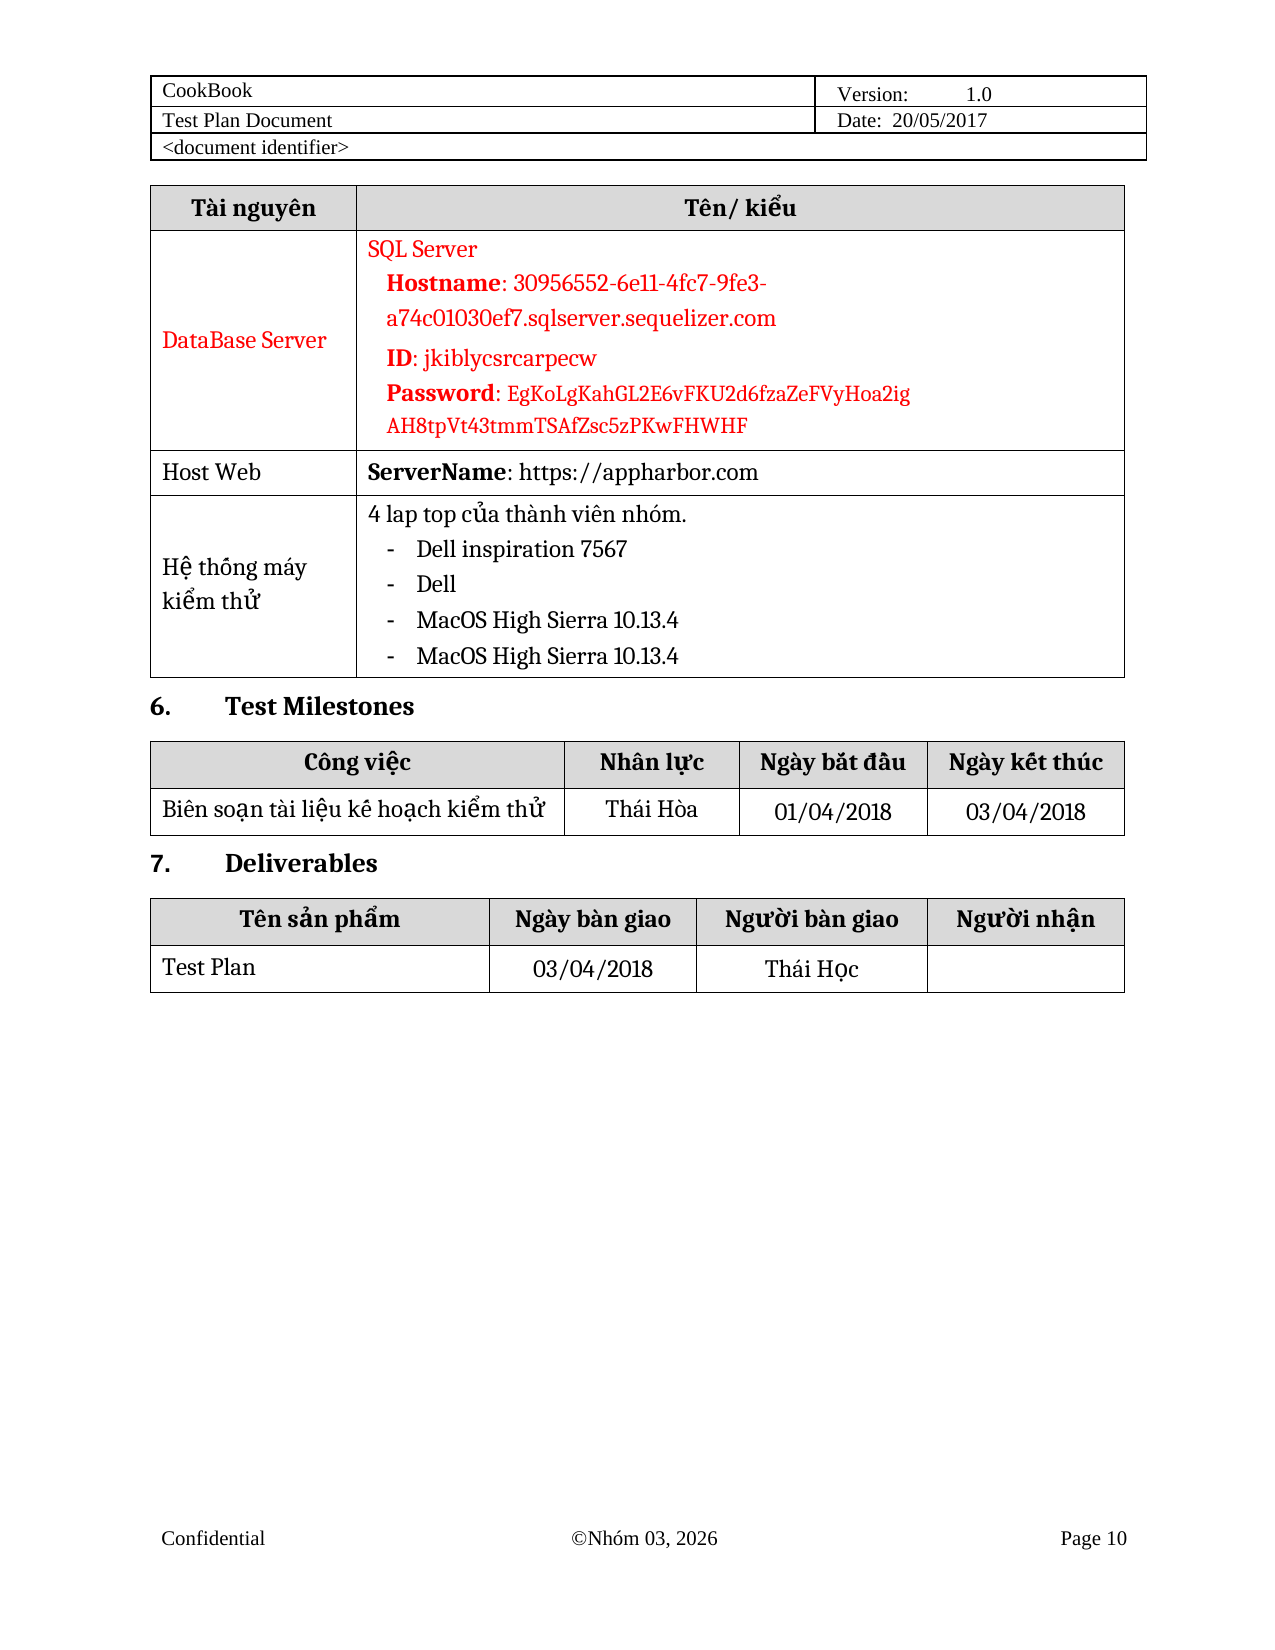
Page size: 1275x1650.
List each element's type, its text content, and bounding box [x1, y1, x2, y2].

table_cell 4 lap top của thành viên nhóm. Dell inspiration 7567 Dell MacOS High Sierra 10.13.4 MacOS High Sierra 10.13.4 [357, 496, 1124, 677]
subtitle Deliverables [150, 848, 1125, 879]
table_cell DataBase Server [151, 231, 356, 450]
table_header Công việc [151, 742, 564, 788]
table_header Tên sản phẩm [151, 899, 489, 945]
table_header Ngày kết thúc [928, 742, 1124, 788]
table_cell 01/04/2018 [740, 789, 927, 835]
table_cell SQL Server Hostname: 30956552-6e11-4fc7-9fe3-a74c01030ef7.sqlserver.sequelizer.com ID: jkiblycsrcarpecw Password: EgKoLgKahGL2E6vFKU2d6fzaZeFVyHoa2ig AH8tpVt43tmmTSAfZsc5zPKwFHWHF [357, 231, 1124, 450]
table_header Ngày bắt đầu [740, 742, 927, 788]
table_cell Tài nguyên [151, 186, 356, 230]
table_cell Biên soạn tài liệu kế hoạch kiểm thử [151, 789, 564, 835]
table_cell [928, 946, 1124, 992]
subtitle Test Milestones [150, 691, 1125, 722]
table_cell Tên/ kiểu [357, 186, 1124, 230]
table_cell Test Plan [151, 946, 489, 992]
table_cell Thái Học [697, 946, 927, 992]
table_cell 03/04/2018 [490, 946, 696, 992]
table_header Người nhận [928, 899, 1124, 945]
table_cell 03/04/2018 [928, 789, 1124, 835]
table_cell Thái Hòa [565, 789, 739, 835]
table_cell Host Web [151, 451, 356, 495]
table_header Người bàn giao [697, 899, 927, 945]
table_header Nhân lực [565, 742, 739, 788]
table_cell ServerName: https://appharbor.com [357, 451, 1124, 495]
table_header Ngày bàn giao [490, 899, 696, 945]
table_cell Hệ thống máy kiểm thử [151, 496, 356, 677]
